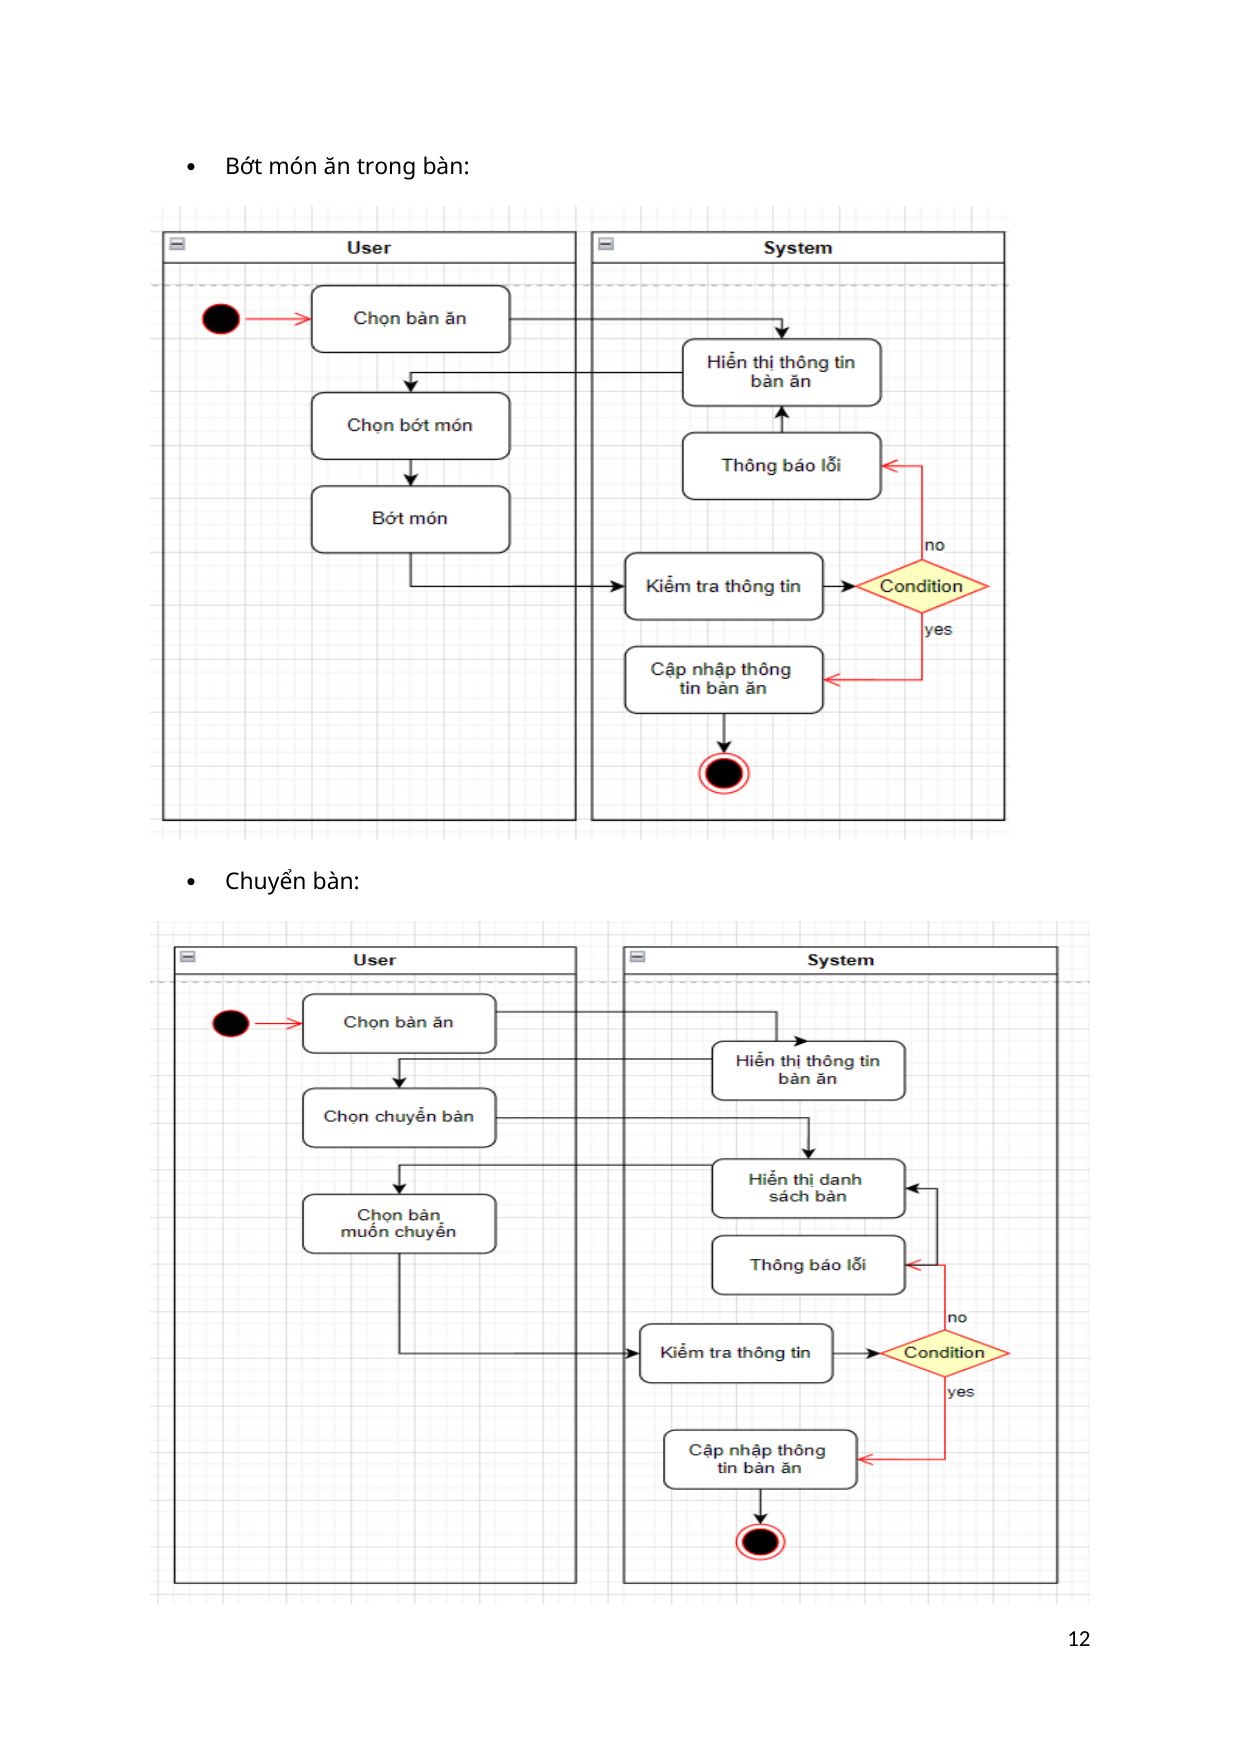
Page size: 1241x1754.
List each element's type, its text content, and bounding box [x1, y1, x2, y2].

picture [150, 206, 1010, 840]
list Chuyển bàn: [187, 865, 1090, 896]
list Bớt món ăn trong bàn: [187, 150, 1090, 181]
picture [150, 921, 1090, 1604]
